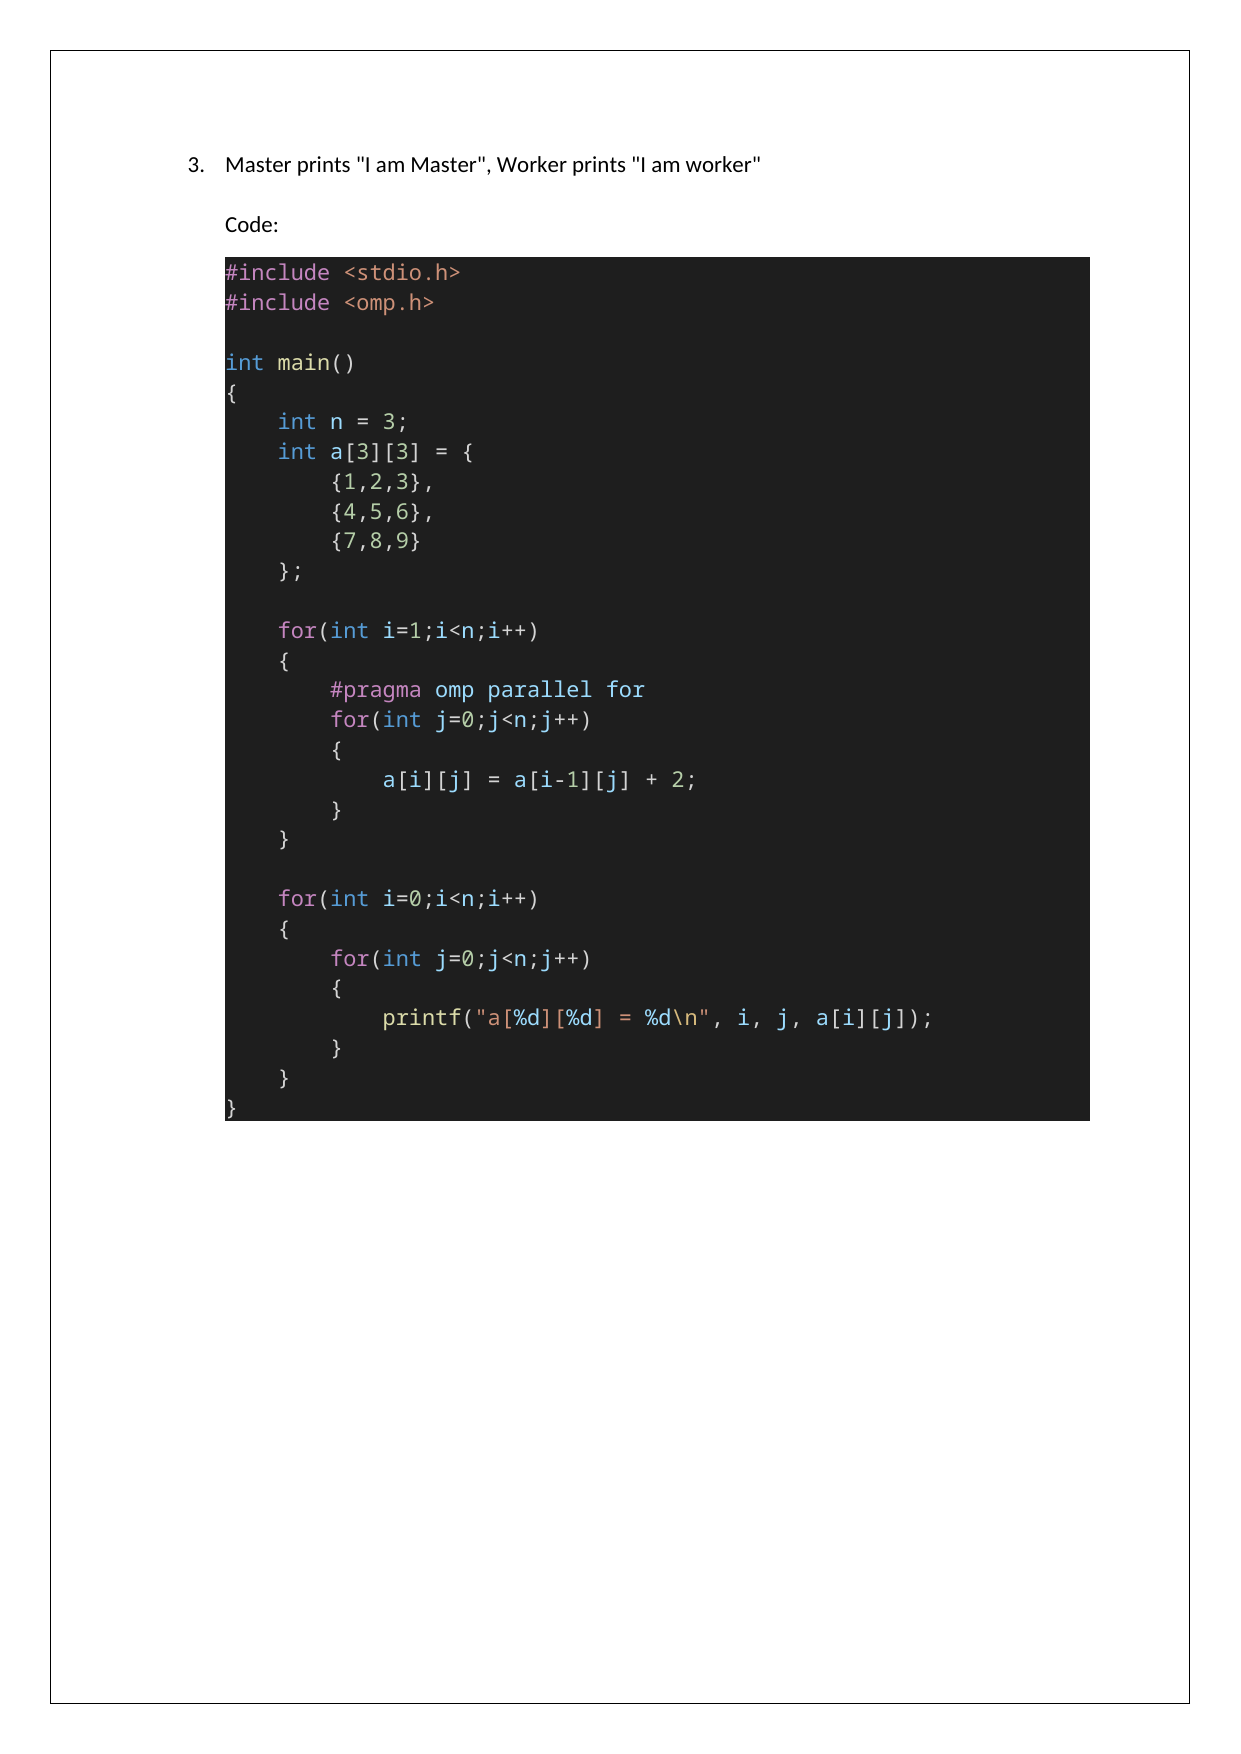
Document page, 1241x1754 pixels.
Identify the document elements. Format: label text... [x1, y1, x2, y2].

text #include <stdio.h> [225, 257, 1090, 287]
text { [225, 644, 1090, 674]
text } [225, 1091, 1090, 1121]
text { [225, 734, 1090, 764]
text } [225, 1062, 1090, 1091]
text a[i][j] = a[i-1][j] + 2; [225, 764, 1090, 793]
text {1,2,3}, [225, 466, 1090, 496]
text }; [225, 555, 1090, 585]
text int n = 3; [225, 406, 1090, 436]
text #include <omp.h> [225, 287, 1090, 317]
list Code: [225, 210, 1090, 238]
text for(int j=0;j<n;j++) [225, 704, 1090, 734]
text for(int i=1;i<n;i++) [225, 615, 1090, 644]
text } [225, 1032, 1090, 1062]
text } [225, 793, 1090, 823]
text int main() [225, 347, 1090, 376]
text { [225, 972, 1090, 1002]
text for(int i=0;i<n;i++) [225, 883, 1090, 913]
text } [225, 823, 1090, 853]
text {7,8,9} [225, 525, 1090, 555]
text {4,5,6}, [225, 496, 1090, 525]
text for(int j=0;j<n;j++) [225, 942, 1090, 972]
text { [225, 376, 1090, 406]
text printf("a[%d][%d] = %d\n", i, j, a[i][j]); [225, 1002, 1090, 1032]
text { [225, 913, 1090, 942]
text int a[3][3] = { [225, 436, 1090, 466]
text #pragma omp parallel for [225, 674, 1090, 704]
list Master prints "I am Master", Worker prints "I am worker" [187, 150, 1090, 178]
